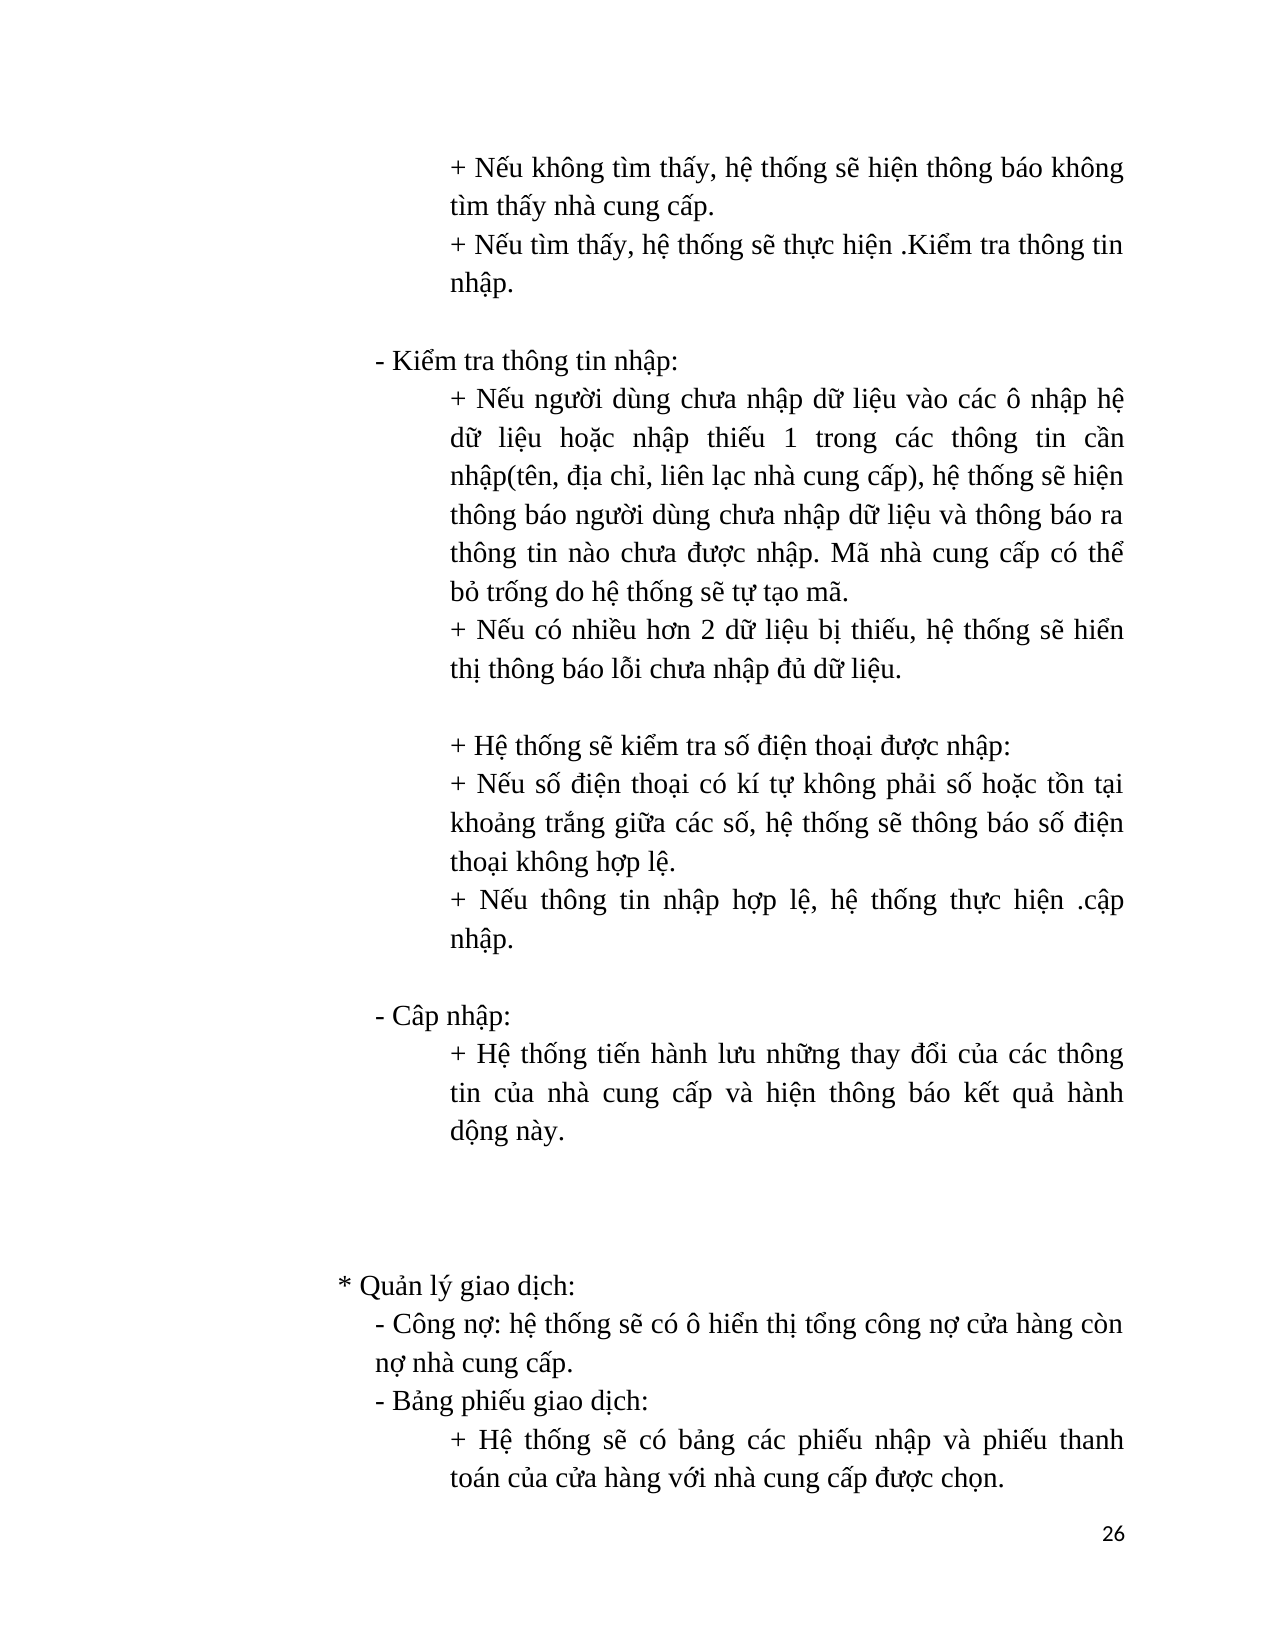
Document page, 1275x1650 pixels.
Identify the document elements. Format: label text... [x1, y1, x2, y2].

list + Nếu người dùng chưa nhập dữ liệu vào các ô nhập hệ dữ liệu hoặc nhập thiếu 1 trong các thông tin cần nhập(tên, địa chỉ, liên lạc nhà cung cấp), hệ thống sẽ hiện thông báo người dùng chưa nhập dữ liệu và thông báo ra thông tin nào chưa được nhập. Mã nhà cung cấp có thể bỏ trống do hệ thống sẽ tự tạo mã. [450, 381, 1125, 607]
list - Công nợ: hệ thống sẽ có ô hiển thị tổng công nợ cửa hàng còn nợ nhà cung cấp. [375, 1306, 1125, 1378]
list + Nếu số điện thoại có kí tự không phải số hoặc tồn tại khoảng trắng giữa các số, hệ thống sẽ thông báo số điện thoại không hợp lệ. [450, 767, 1125, 877]
list * Quản lý giao dịch: [337, 1268, 1125, 1301]
list + Nếu tìm thấy, hệ thống sẽ thực hiện .Kiểm tra thông tin nhập. [450, 227, 1125, 299]
list + Nếu thông tin nhập hợp lệ, hệ thống thực hiện .cập nhập. [450, 882, 1125, 954]
list + Hệ thống tiến hành lưu những thay đổi của các thông tin của nhà cung cấp và hiện thông báo kết quả hành dộng này. [450, 1036, 1125, 1147]
list - Kiểm tra thông tin nhập: [375, 343, 1125, 376]
list + Nếu không tìm thấy, hệ thống sẽ hiện thông báo không tìm thấy nhà cung cấp. [450, 150, 1125, 222]
list + Nếu có nhiều hơn 2 dữ liệu bị thiếu, hệ thống sẽ hiển thị thông báo lỗi chưa nhập đủ dữ liệu. [450, 612, 1125, 684]
list - Câp nhập: [375, 998, 1125, 1031]
list - Bảng phiếu giao dịch: [375, 1383, 1125, 1417]
list + Hệ thống sẽ kiểm tra số điện thoại được nhập: [450, 728, 1125, 762]
list + Hệ thống sẽ có bảng các phiếu nhập và phiếu thanh toán của cửa hàng với nhà cung cấp được chọn. [450, 1422, 1125, 1494]
